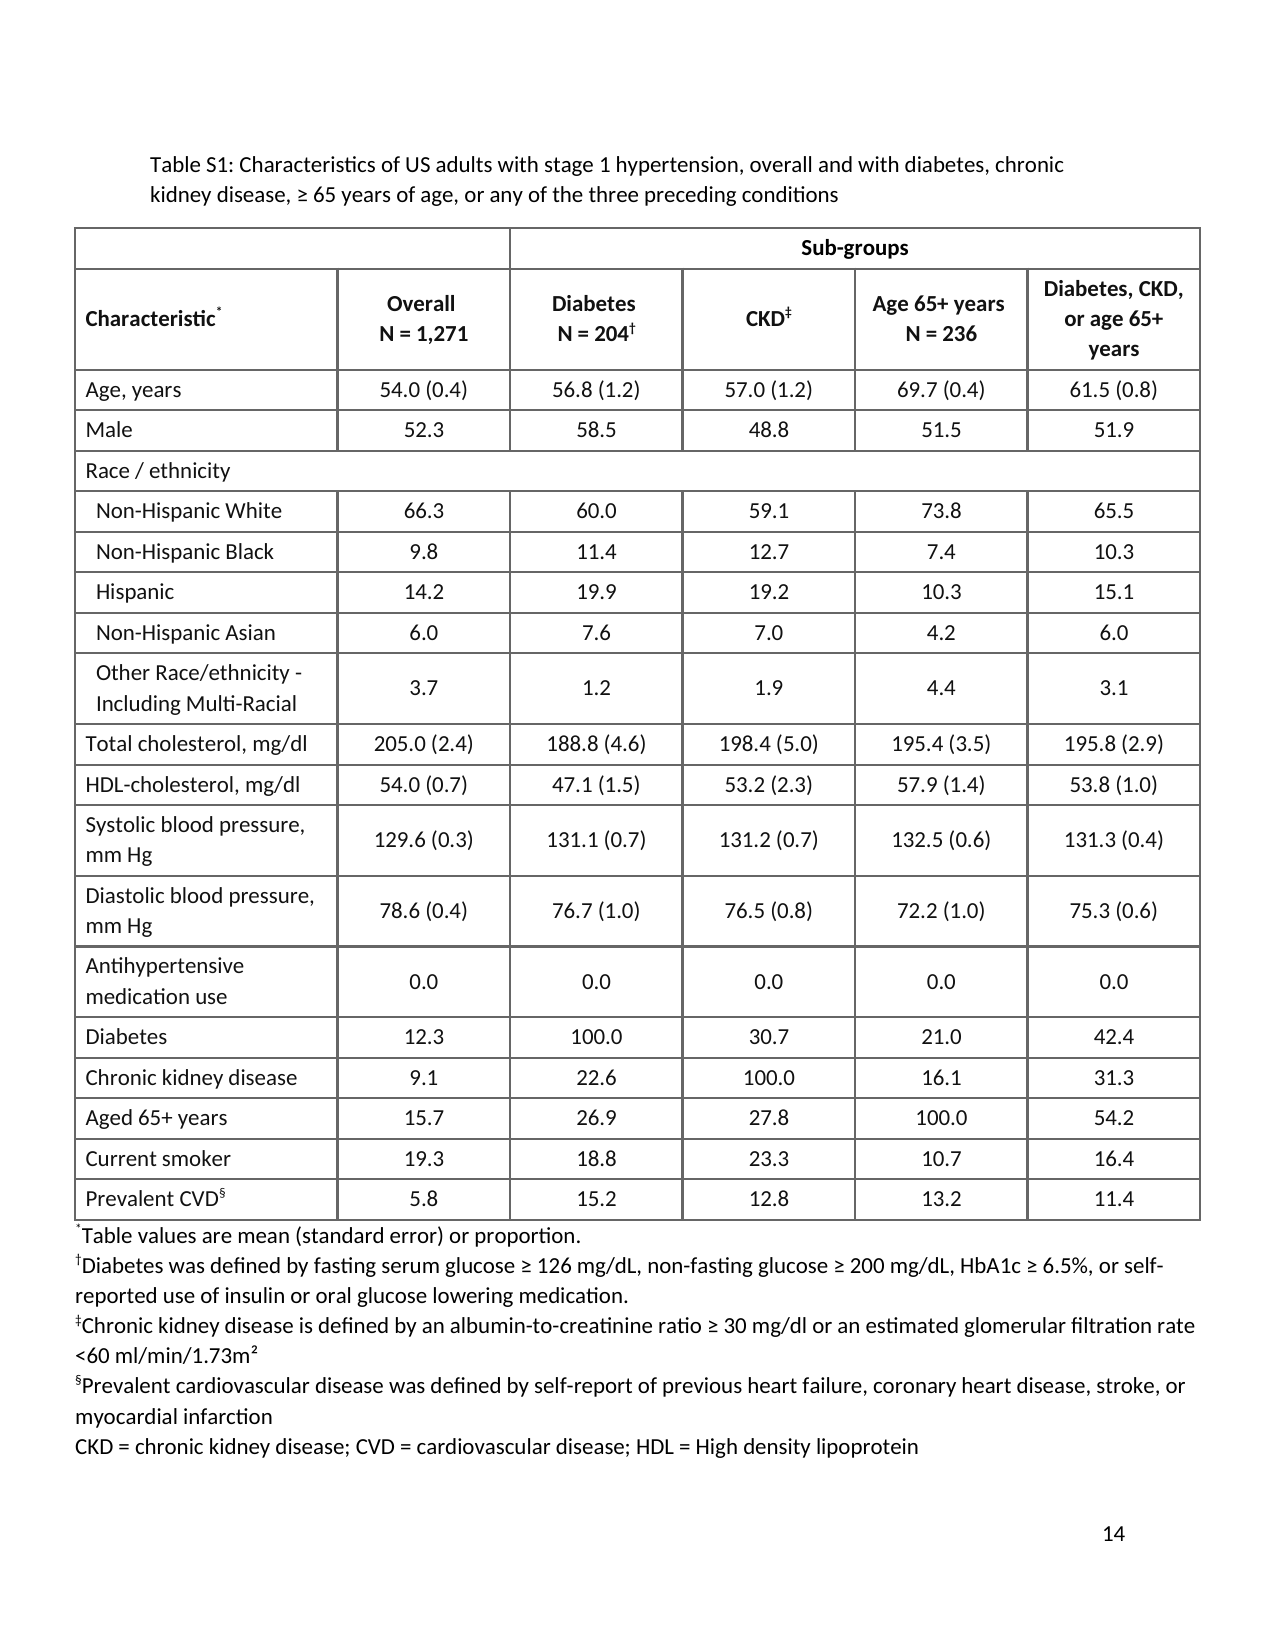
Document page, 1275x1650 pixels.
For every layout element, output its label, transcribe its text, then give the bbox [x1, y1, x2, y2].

table_cell Hispanic [76, 573, 336, 612]
table_cell 73.8 [856, 492, 1026, 531]
table_cell 0.0 [339, 948, 509, 1016]
table_cell 31.3 [1029, 1059, 1199, 1097]
table_cell 188.8 (4.6) [511, 725, 681, 763]
table_cell 10.3 [1029, 533, 1199, 571]
table_cell 7.4 [856, 533, 1026, 571]
table_cell CKD = chronic kidney disease; CVD = cardiovascular disease; HDL = High density lipoprotein [75, 1432, 1200, 1462]
table_cell 53.2 (2.3) [684, 766, 854, 804]
table_cell 132.5 (0.6) [856, 806, 1026, 875]
table_cell 0.0 [684, 948, 854, 1016]
table_cell 0.0 [856, 948, 1026, 1016]
table_cell 26.9 [511, 1099, 681, 1138]
table_cell 5.8 [339, 1180, 509, 1219]
table_cell 19.3 [339, 1140, 509, 1178]
table_cell 23.3 [684, 1140, 854, 1178]
table_cell 51.5 [856, 411, 1026, 449]
table_cell 16.4 [1029, 1140, 1199, 1178]
table_cell Diabetes, CKD, or age 65+ years [1029, 270, 1199, 368]
table_cell 76.5 (0.8) [684, 877, 854, 945]
table_cell 0.0 [1029, 948, 1199, 1016]
table_cell 12.8 [684, 1180, 854, 1219]
table_cell 1.2 [511, 654, 681, 723]
table_cell §Prevalent cardiovascular disease was defined by self-report of previous heart failure, coronary heart disease, stroke, or myocardial infarction [75, 1372, 1200, 1432]
table_cell 15.7 [339, 1099, 509, 1138]
table_cell Systolic blood pressure, mm Hg [76, 806, 336, 875]
table_cell 78.6 (0.4) [339, 877, 509, 945]
table_cell 76.7 (1.0) [511, 877, 681, 945]
table_cell 27.8 [684, 1099, 854, 1138]
table_cell 0.0 [511, 948, 681, 1016]
table_cell 54.0 (0.7) [339, 766, 509, 804]
table_cell 9.1 [339, 1059, 509, 1097]
table_cell Non-Hispanic White [76, 492, 336, 531]
table_cell 195.8 (2.9) [1029, 725, 1199, 763]
table_cell 4.4 [856, 654, 1026, 723]
table_cell 60.0 [511, 492, 681, 531]
table_cell 56.8 (1.2) [511, 371, 681, 409]
table_cell 47.1 (1.5) [511, 766, 681, 804]
table_cell 52.3 [339, 411, 509, 449]
table_cell 4.2 [856, 614, 1026, 652]
table_cell 12.7 [684, 533, 854, 571]
table_cell 22.6 [511, 1059, 681, 1097]
table_cell 131.3 (0.4) [1029, 806, 1199, 875]
table_cell Current smoker [76, 1140, 336, 1178]
table_cell Aged 65+ years [76, 1099, 336, 1138]
table_cell 53.8 (1.0) [1029, 766, 1199, 804]
table_cell 48.8 [684, 411, 854, 449]
table_cell 11.4 [511, 533, 681, 571]
table_cell 16.1 [856, 1059, 1026, 1097]
table_cell Chronic kidney disease [76, 1059, 336, 1097]
table_cell Race / ethnicity [76, 452, 1199, 490]
table_cell 195.4 (3.5) [856, 725, 1026, 763]
table_cell Diabetes [76, 1018, 336, 1057]
table_header [76, 229, 509, 268]
table_cell 30.7 [684, 1018, 854, 1057]
table_cell 198.4 (5.0) [684, 725, 854, 763]
table_cell 129.6 (0.3) [339, 806, 509, 875]
table_cell 54.0 (0.4) [339, 371, 509, 409]
text Table S1: Characteristics of US adults with stage 1 hypertension, overall and with diabetes, chronic kidney disease, ≥ 65 years of age, or any of the three preceding conditions [150, 150, 1125, 208]
table_cell 9.8 [339, 533, 509, 571]
table_cell Prevalent CVD§ [76, 1180, 336, 1219]
table_cell 42.4 [1029, 1018, 1199, 1057]
table_cell 15.2 [511, 1180, 681, 1219]
table_cell 75.3 (0.6) [1029, 877, 1199, 945]
table_cell Age 65+ years N = 236 [856, 270, 1026, 368]
table_cell HDL-cholesterol, mg/dl [76, 766, 336, 804]
table_cell Non-Hispanic Asian [76, 614, 336, 652]
table_cell Total cholesterol, mg/dl [76, 725, 336, 763]
table_cell 11.4 [1029, 1180, 1199, 1219]
table_cell 6.0 [1029, 614, 1199, 652]
table_cell 6.0 [339, 614, 509, 652]
table_cell 57.0 (1.2) [684, 371, 854, 409]
table_cell Characteristic* [76, 270, 336, 368]
table_cell 7.6 [511, 614, 681, 652]
table_cell 69.7 (0.4) [856, 371, 1026, 409]
table_cell 3.1 [1029, 654, 1199, 723]
table_cell 72.2 (1.0) [856, 877, 1026, 945]
table_cell *Table values are mean (standard error) or proportion. [75, 1221, 1200, 1251]
table_cell 10.3 [856, 573, 1026, 612]
table_cell 13.2 [856, 1180, 1026, 1219]
table_cell Diabetes N = 204† [511, 270, 681, 368]
table_cell Diastolic blood pressure, mm Hg [76, 877, 336, 945]
table_cell 21.0 [856, 1018, 1026, 1057]
table_cell 131.1 (0.7) [511, 806, 681, 875]
table_cell 3.7 [339, 654, 509, 723]
table_cell 54.2 [1029, 1099, 1199, 1138]
table_cell 12.3 [339, 1018, 509, 1057]
table_cell 58.5 [511, 411, 681, 449]
table_cell 61.5 (0.8) [1029, 371, 1199, 409]
table_cell 205.0 (2.4) [339, 725, 509, 763]
table_cell 66.3 [339, 492, 509, 531]
table_cell 131.2 (0.7) [684, 806, 854, 875]
table_cell 100.0 [684, 1059, 854, 1097]
table_cell Overall N = 1,271 [339, 270, 509, 368]
table_cell 14.2 [339, 573, 509, 612]
table_cell 18.8 [511, 1140, 681, 1178]
table_cell 59.1 [684, 492, 854, 531]
table_cell 100.0 [511, 1018, 681, 1057]
table_cell 100.0 [856, 1099, 1026, 1138]
table_cell 51.9 [1029, 411, 1199, 449]
table_cell Non-Hispanic Black [76, 533, 336, 571]
table_cell 57.9 (1.4) [856, 766, 1026, 804]
table_cell 19.2 [684, 573, 854, 612]
table_cell Other Race/ethnicity - Including Multi-Racial [76, 654, 336, 723]
table_cell CKD‡ [684, 270, 854, 368]
table_cell 1.9 [684, 654, 854, 723]
table_cell 7.0 [684, 614, 854, 652]
table_header Sub-groups [511, 229, 1199, 268]
table_cell 15.1 [1029, 573, 1199, 612]
table_cell Age, years [76, 371, 336, 409]
table_cell Antihypertensive medication use [76, 948, 336, 1016]
table_cell 65.5 [1029, 492, 1199, 531]
table_cell 10.7 [856, 1140, 1026, 1178]
table_cell Male [76, 411, 336, 449]
table_cell †Diabetes was defined by fasting serum glucose ≥ 126 mg/dL, non-fasting glucose ≥ 200 mg/dL, HbA1c ≥ 6.5%, or self-reported use of insulin or oral glucose lowering medication. [75, 1251, 1200, 1311]
table_cell 19.9 [511, 573, 681, 612]
table_cell ‡Chronic kidney disease is defined by an albumin-to-creatinine ratio ≥ 30 mg/dl or an estimated glomerular filtration rate <60 ml/min/1.73m² [75, 1311, 1200, 1372]
